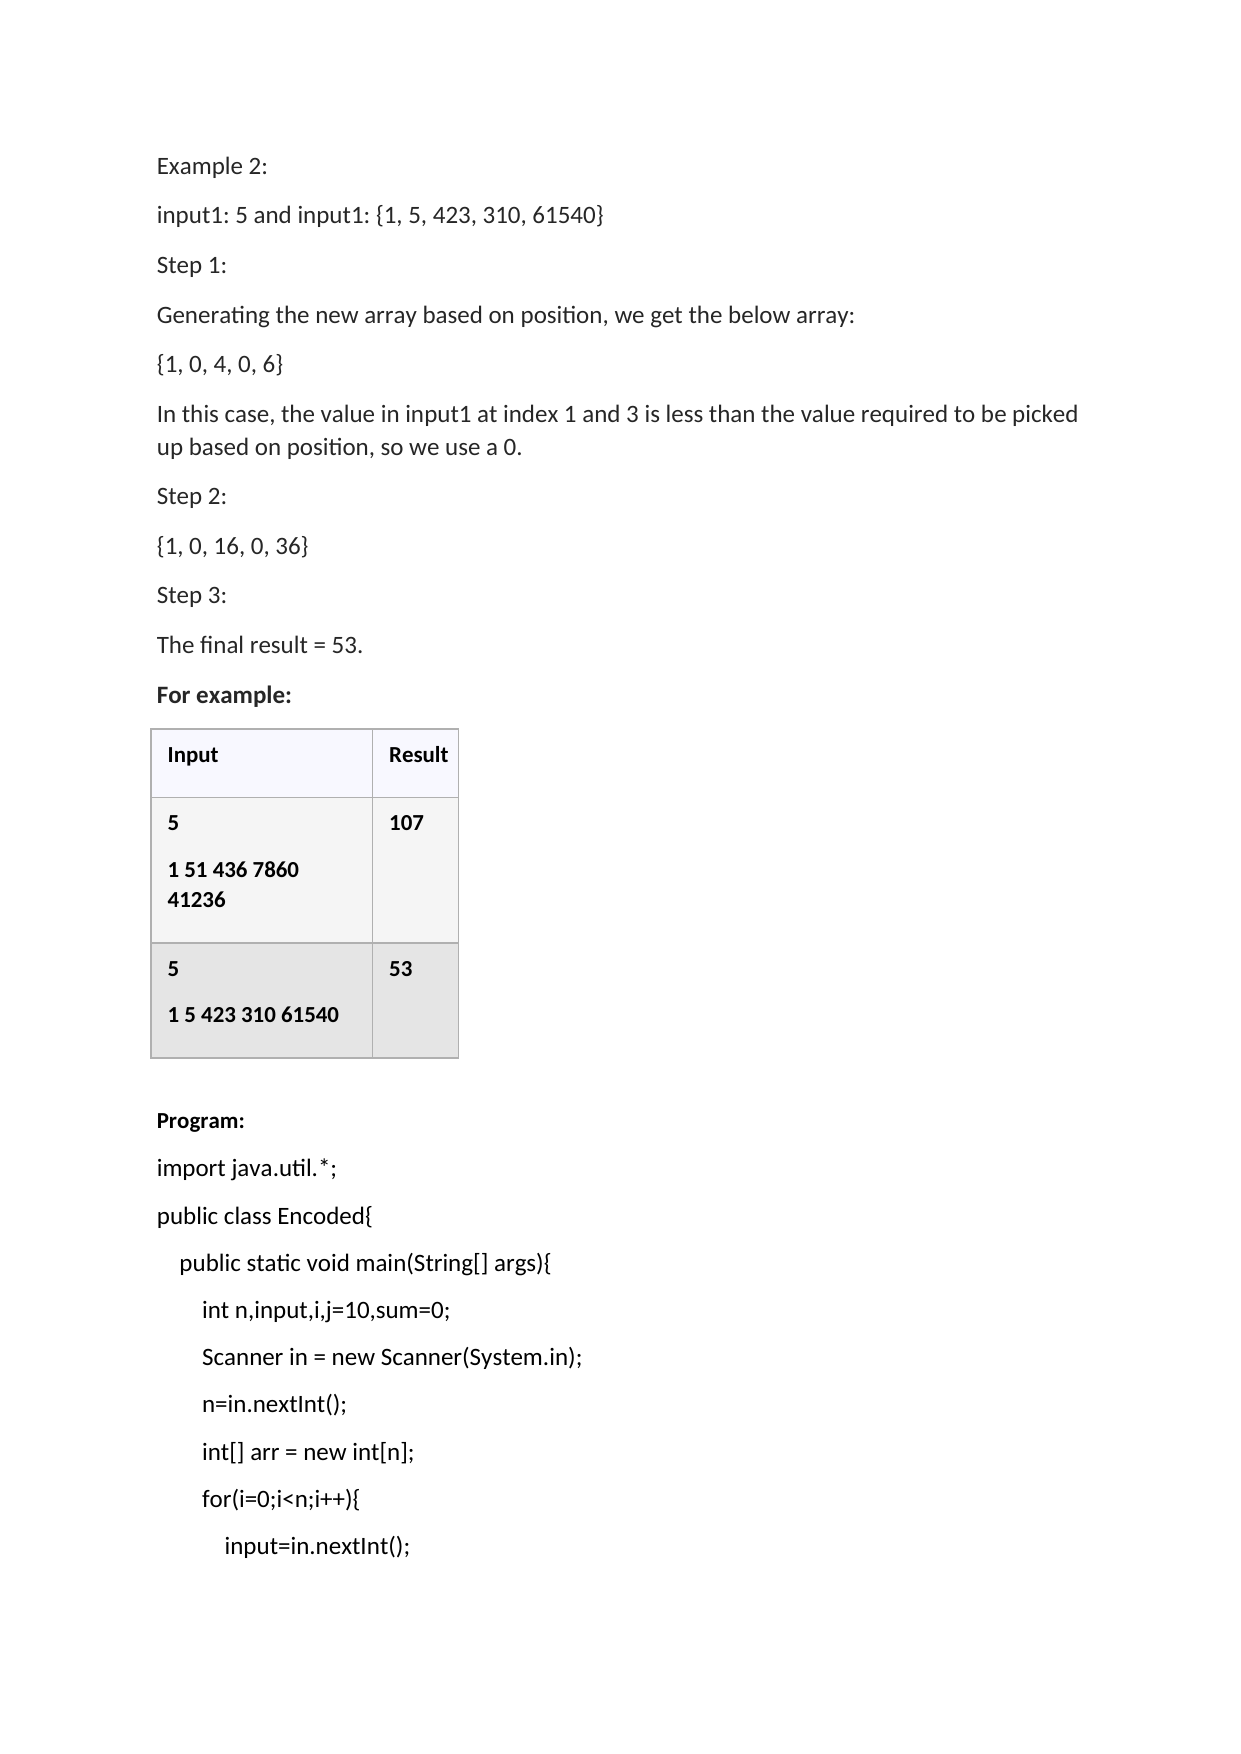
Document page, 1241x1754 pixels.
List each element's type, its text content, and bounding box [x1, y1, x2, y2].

text For example: [157, 679, 1090, 709]
text {1, 0, 16, 0, 36} [157, 530, 1090, 561]
text Step 1: [157, 249, 1090, 280]
text Example 2: [157, 150, 1090, 181]
text public class Encoded{ [157, 1200, 1090, 1230]
text Program: [157, 1106, 1090, 1134]
text The final result = 53. [157, 629, 1090, 660]
text Step 3: [157, 579, 1090, 610]
table_header Input [152, 730, 372, 797]
text for(i=0;i<n;i++){ [157, 1483, 1090, 1513]
table_cell 107 [373, 798, 458, 942]
text int[] arr = new int[n]; [157, 1436, 1090, 1466]
text Scanner in = new Scanner(System.in); [157, 1341, 1090, 1372]
text In this case, the value in input1 at index 1 and 3 is less than the value required to be picked up based on position, so we use a 0. [157, 398, 1090, 461]
table_header Result [373, 730, 458, 797]
text import java.util.*; [157, 1153, 1090, 1183]
table_cell 5 1 51 436 7860 41236 [152, 798, 372, 942]
text Step 2: [157, 480, 1090, 511]
text n=in.nextInt(); [157, 1388, 1090, 1419]
table_cell 53 [373, 944, 458, 1057]
text input1: 5 and input1: {1, 5, 423, 310, 61540} [157, 199, 1090, 230]
text public static void main(String[] args){ [157, 1247, 1090, 1277]
table_cell 5 1 5 423 310 61540 [152, 944, 372, 1057]
text {1, 0, 4, 0, 6} [157, 348, 1090, 379]
text input=in.nextInt(); [157, 1530, 1090, 1561]
text int n,input,i,j=10,sum=0; [157, 1294, 1090, 1325]
text Generating the new array based on position, we get the below array: [157, 299, 1090, 329]
